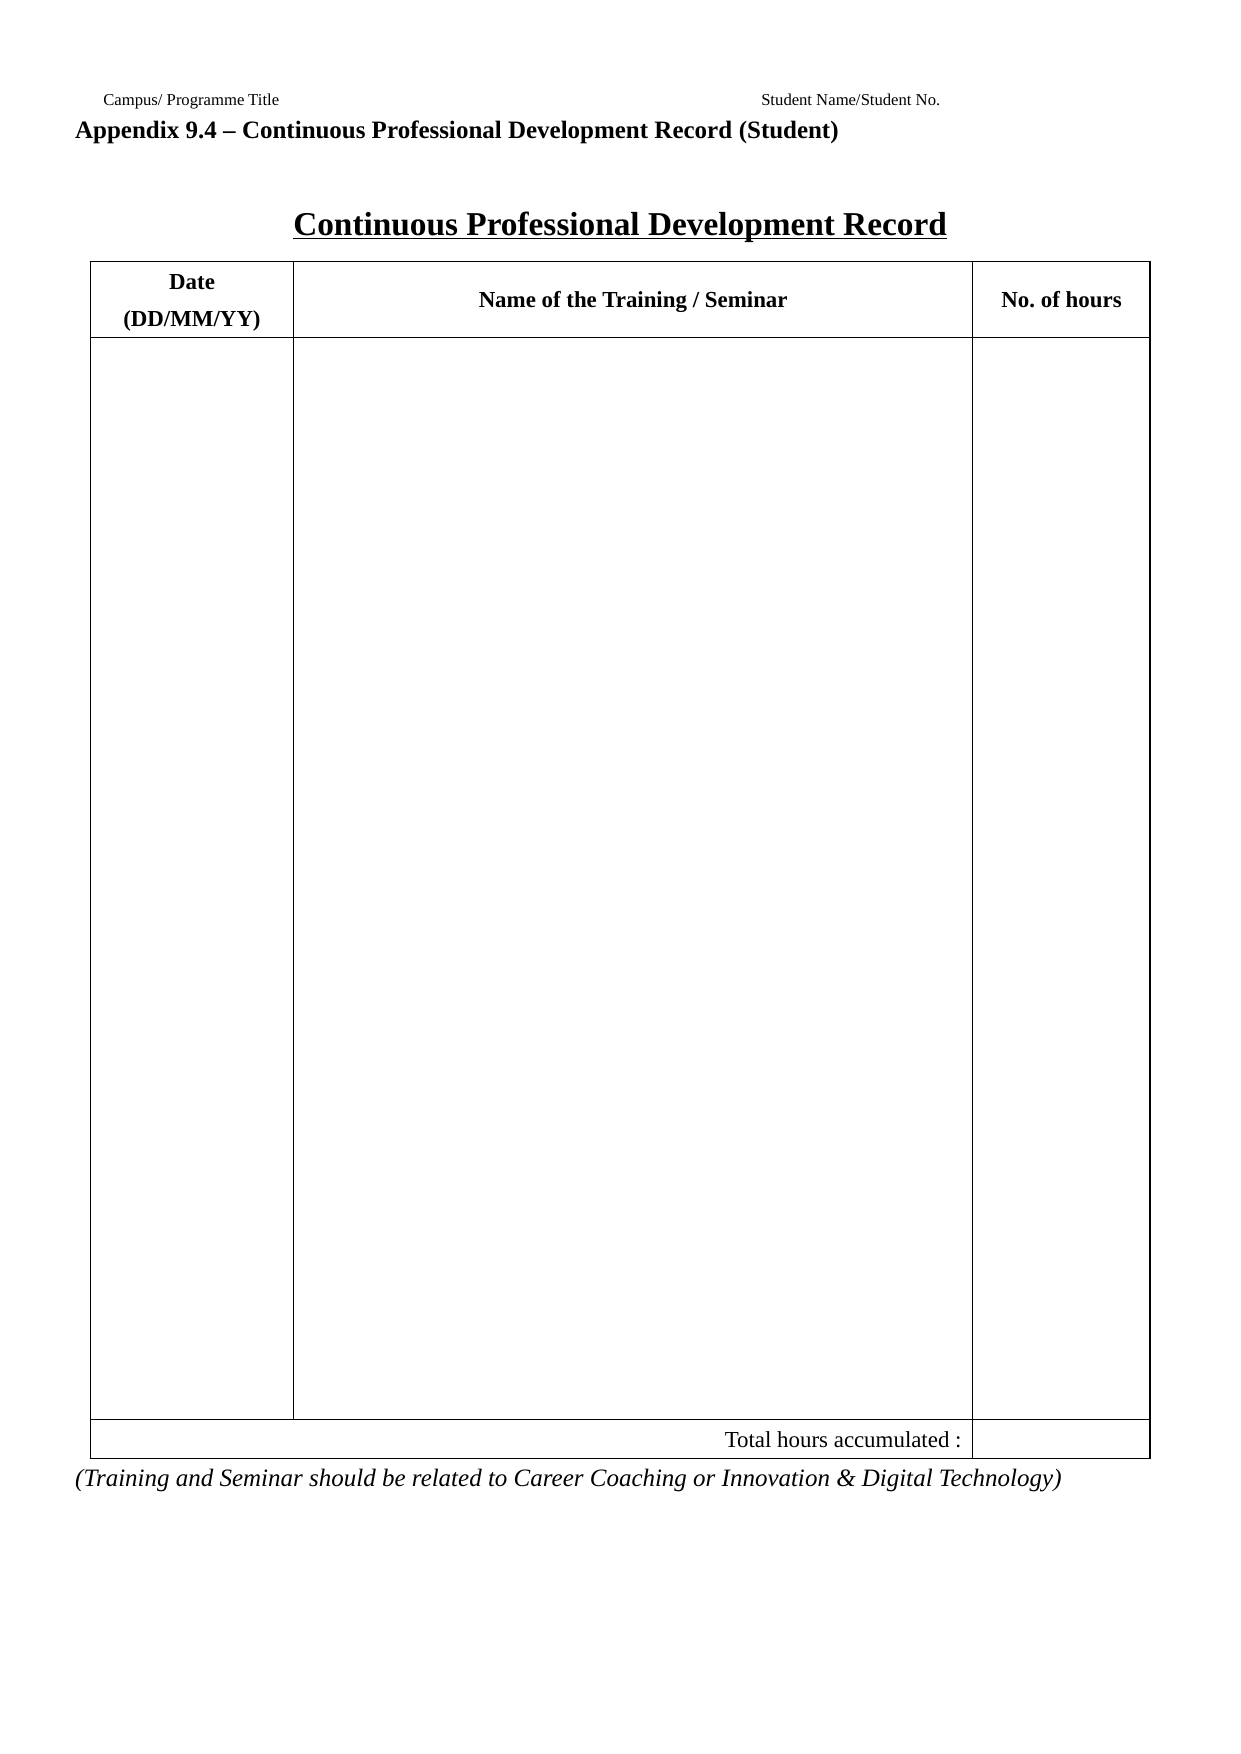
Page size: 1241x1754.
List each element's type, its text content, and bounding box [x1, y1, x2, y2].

text Appendix 9.4 – Continuous Professional Development Record (Student) [75, 111, 1087, 149]
table_cell [973, 338, 1149, 1419]
text Continuous Professional Development Record [75, 186, 1165, 261]
text (Training and Seminar should be related to Career Coaching or Innovation & Digital Technology) [75, 1459, 1165, 1496]
table_header Name of the Training / Seminar [294, 262, 972, 337]
table_header No. of hours [973, 262, 1149, 337]
table_header Date (DD/MM/YY) [91, 262, 293, 337]
table_cell [294, 338, 972, 1419]
table_cell [91, 338, 293, 1419]
table_cell Total hours accumulated : [91, 1420, 972, 1458]
table_cell [973, 1420, 1149, 1458]
